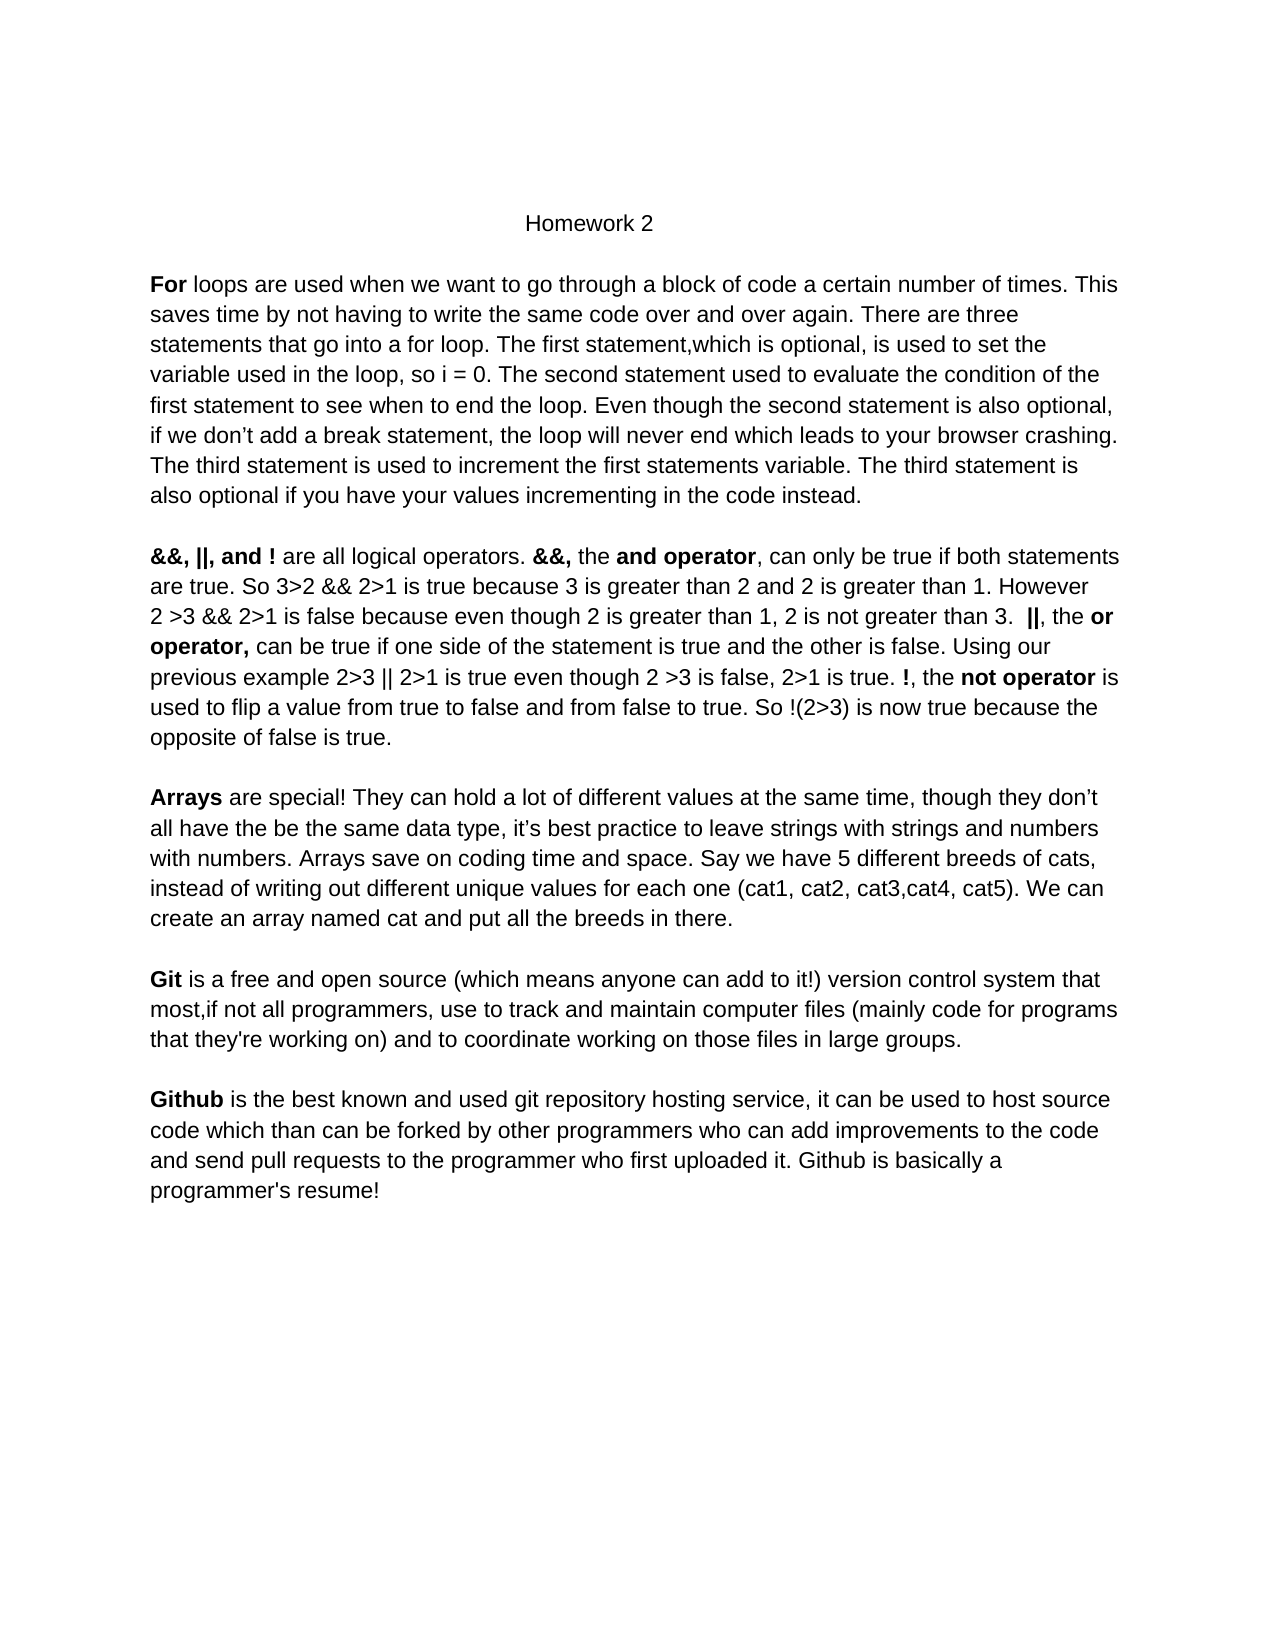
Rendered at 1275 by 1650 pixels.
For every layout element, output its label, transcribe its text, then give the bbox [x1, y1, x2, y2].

text 2 >3 && 2>1 is false because even though 2 is greater than 1, 2 is not greater than 3. ||, the or operator, can be true if one side of the statement is true and the other is false. Using our previous example 2>3 || 2>1 is true even though 2 >3 is false, 2>1 is true. !, the not operator is used to flip a value from true to false and from false to true. So !(2>3) is now true because the opposite of false is true. [150, 603, 1125, 750]
text For loops are used when we want to go through a block of code a certain number of times. This saves time by not having to write the same code over and over again. There are three statements that go into a for loop. The first statement,which is optional, is used to set the variable used in the loop, so i = 0. The second statement used to evaluate the condition of the first statement to see when to end the loop. Even though the second statement is also optional, if we don’t add a break statement, the loop will never end which leads to your browser crashing. The third statement is used to increment the first statements variable. The third statement is also optional if you have your values incrementing in the code instead. [150, 271, 1125, 509]
text Git is a free and open source (which means anyone can add to it!) version control system that most,if not all programmers, use to track and maintain computer files (mainly code for programs that they're working on) and to coordinate working on those files in large groups. [150, 966, 1125, 1052]
text Homework 2 [450, 210, 1125, 237]
text Github is the best known and used git repository hosting service, it can be used to host source code which than can be forked by other programmers who can add improvements to the code and send pull requests to the programmer who first uploaded it. Github is basically a programmer's resume! [150, 1086, 1125, 1203]
text &&, ||, and ! are all logical operators. &&, the and operator, can only be true if both statements are true. So 3>2 && 2>1 is true because 3 is greater than 2 and 2 is greater than 1. However [150, 543, 1125, 599]
text Arrays are special! They can hold a lot of different values at the same time, though they don’t all have the be the same data type, it’s best practice to leave strings with strings and numbers with numbers. Arrays save on coding time and space. Say we have 5 different breeds of cats, instead of writing out different unique values for each one (cat1, cat2, cat3,cat4, cat5). We can create an array named cat and put all the breeds in there. [150, 784, 1125, 932]
